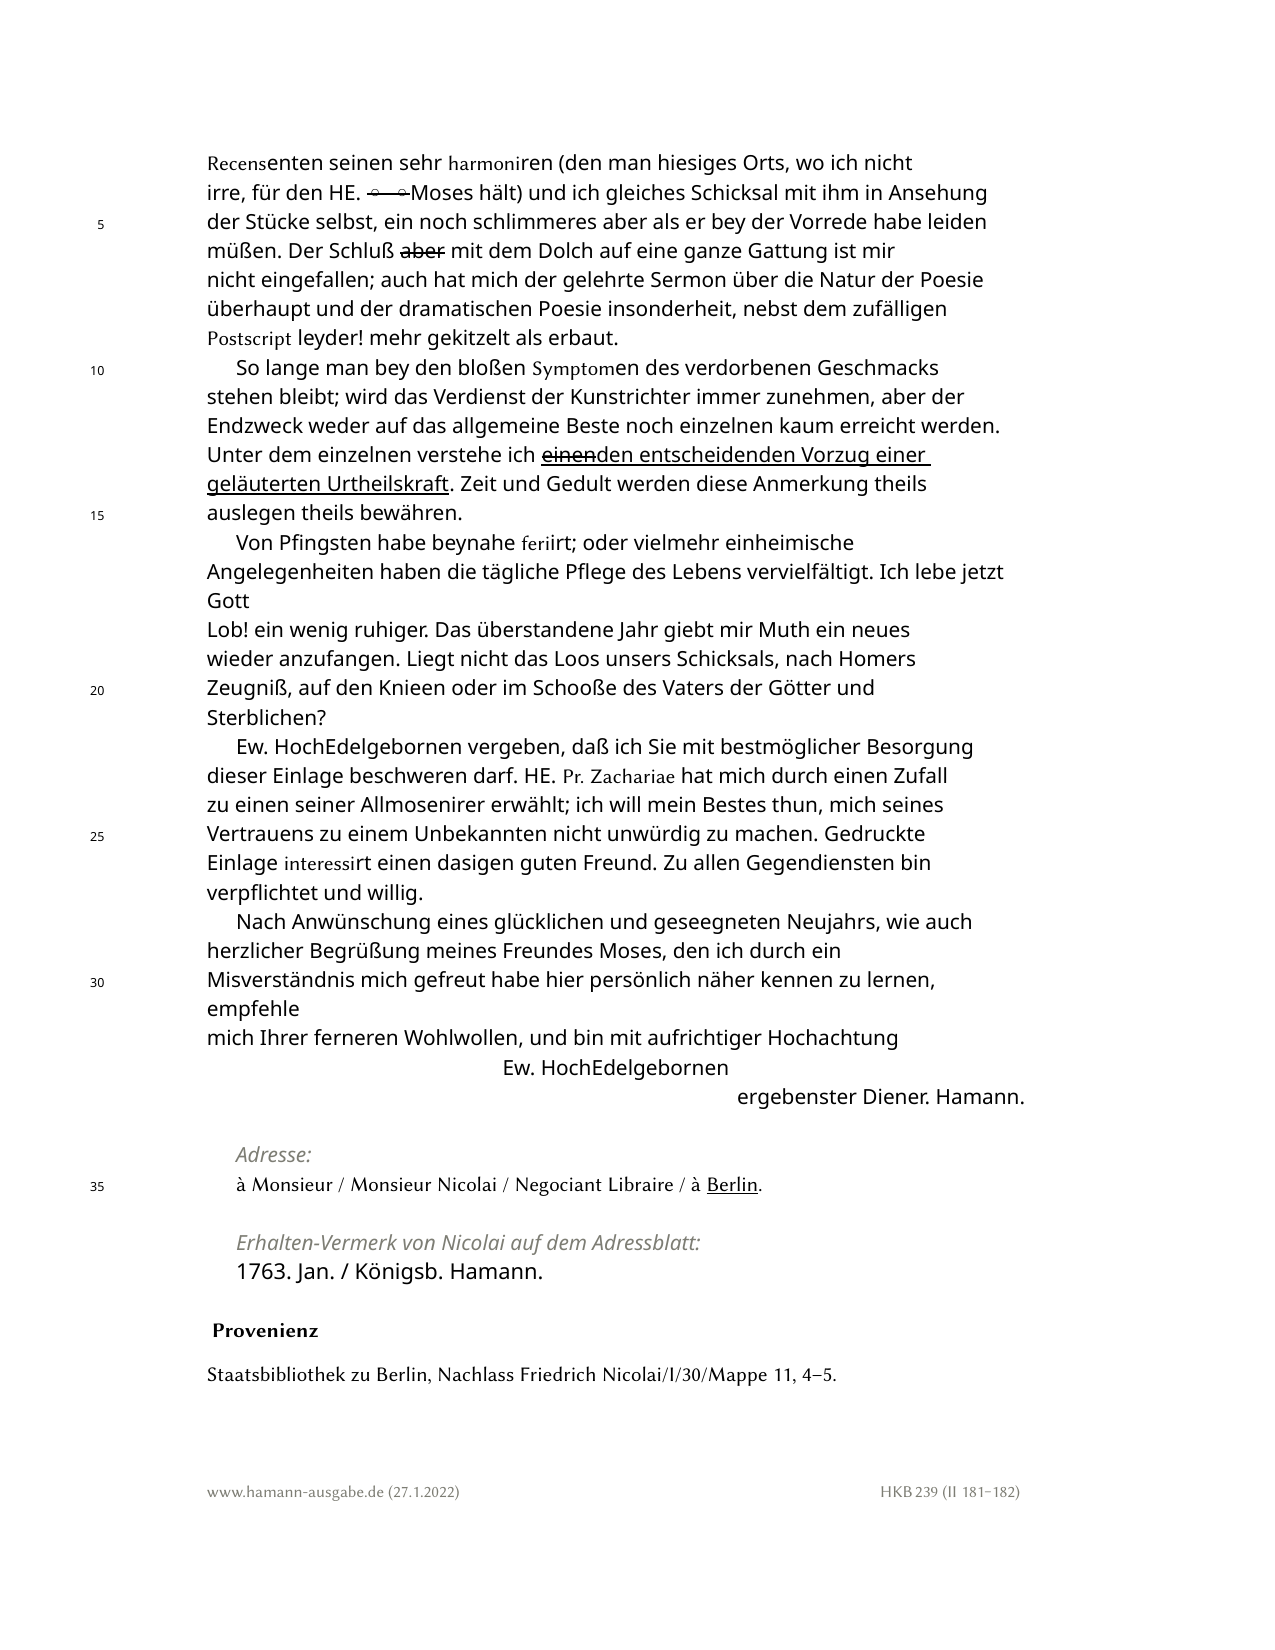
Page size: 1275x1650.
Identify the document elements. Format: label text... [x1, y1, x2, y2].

text ergebenster Diener. Hamann. [207, 1081, 1025, 1110]
text 30 [0, 964, 104, 993]
text 20 [0, 672, 104, 702]
text Ew. HochEdelgebornen [207, 1052, 1025, 1081]
text 10 [0, 352, 104, 381]
text Unter dem einzelnen verstehe ich einenden entscheidenden Vorzug einer [207, 439, 1025, 468]
text Erhalten-Vermerk von Nicolai auf dem Adressblatt: [236, 1227, 1025, 1256]
text Endzweck weder auf das allgemeine Beste noch einzelnen kaum erreicht werden. [207, 410, 1025, 439]
text überhaupt und der dramatischen Poesie insonderheit, nebst dem zufälligen [207, 293, 1025, 322]
text Provenienz [207, 1314, 1025, 1343]
text wieder anzufangen. Liegt nicht das Loos unsers Schicksals, nach Homers [207, 643, 1025, 672]
text der Stücke selbst, ein noch schlimmeres aber als er bey der Vorrede habe leiden [207, 206, 1025, 235]
text Recensenten seinen sehr harmoniren (den man hiesiges Orts, wo ich nicht [207, 147, 1025, 177]
text Vertrauens zu einem Unbekannten nicht unwürdig zu machen. Gedruckte [207, 818, 1025, 847]
text mich Ihrer ferneren Wohlwollen, und bin mit aufrichtiger Hochachtung [207, 1022, 1025, 1052]
text stehen bleibt; wird das Verdienst der Kunstrichter immer zunehmen, aber der [207, 381, 1025, 410]
text Postscript leyder! mehr gekitzelt als erbaut. [207, 322, 1025, 352]
text Adresse: [236, 1139, 1025, 1168]
text müßen. Der Schluß aber mit dem Dolch auf eine ganze Gattung ist mir [207, 235, 1025, 264]
text Zeugniß, auf den Knieen oder im Schooße des Vaters der Götter und [207, 672, 1025, 702]
text Einlage interessirt einen dasigen guten Freund. Zu allen Gegendiensten bin [207, 847, 1025, 877]
text 5 [0, 206, 104, 235]
text So lange man bey den bloßen Symptomen des verdorbenen Geschmacks [236, 352, 1025, 381]
text irre, für den HE. Moses hält) und ich gleiches Schicksal mit ihm in Ansehung [207, 177, 1025, 206]
text auslegen theils bewähren. [207, 497, 1025, 527]
text 1763. Jan. / Königsb. Hamann. [236, 1256, 1025, 1285]
text Angelegenheiten haben die tägliche Pflege des Lebens vervielfältigt. Ich lebe jetzt Gott [207, 556, 1025, 614]
text Staatsbibliothek zu Berlin, Nachlass Friedrich Nicolai/I/30/Mappe 11, 4–5. [207, 1358, 1025, 1387]
text Nach Anwünschung eines glücklichen und geseegneten Neujahrs, wie auch [236, 906, 1025, 935]
text Ew. HochEdelgebornen vergeben, daß ich Sie mit bestmöglicher Besorgung [236, 731, 1025, 760]
text à Monsieur / Monsieur Nicolai / Negociant Libraire / à Berlin. [236, 1168, 1025, 1197]
text Sterblichen? [207, 702, 1025, 731]
text herzlicher Begrüßung meines Freundes Moses, den ich durch ein [207, 935, 1025, 964]
text verpflichtet und willig. [207, 877, 1025, 906]
text zu einen seiner Allmosenirer erwählt; ich will mein Bestes thun, mich seines [207, 789, 1025, 818]
text Von Pfingsten habe beynahe feriirt; oder vielmehr einheimische [236, 527, 1025, 556]
text Lob! ein wenig ruhiger. Das überstandene Jahr giebt mir Muth ein neues [207, 614, 1025, 643]
text Misverständnis mich gefreut habe hier persönlich näher kennen zu lernen, empfehle [207, 964, 1025, 1022]
text 25 [0, 818, 104, 847]
text nicht eingefallen; auch hat mich der gelehrte Sermon über die Natur der Poesie [207, 264, 1025, 293]
text 35 [0, 1168, 104, 1197]
text dieser Einlage beschweren darf. HE. Pr. Zachariae hat mich durch einen Zufall [207, 760, 1025, 789]
text geläuterten Urtheilskraft. Zeit und Gedult werden diese Anmerkung theils [207, 468, 1025, 497]
text 15 [0, 497, 104, 527]
